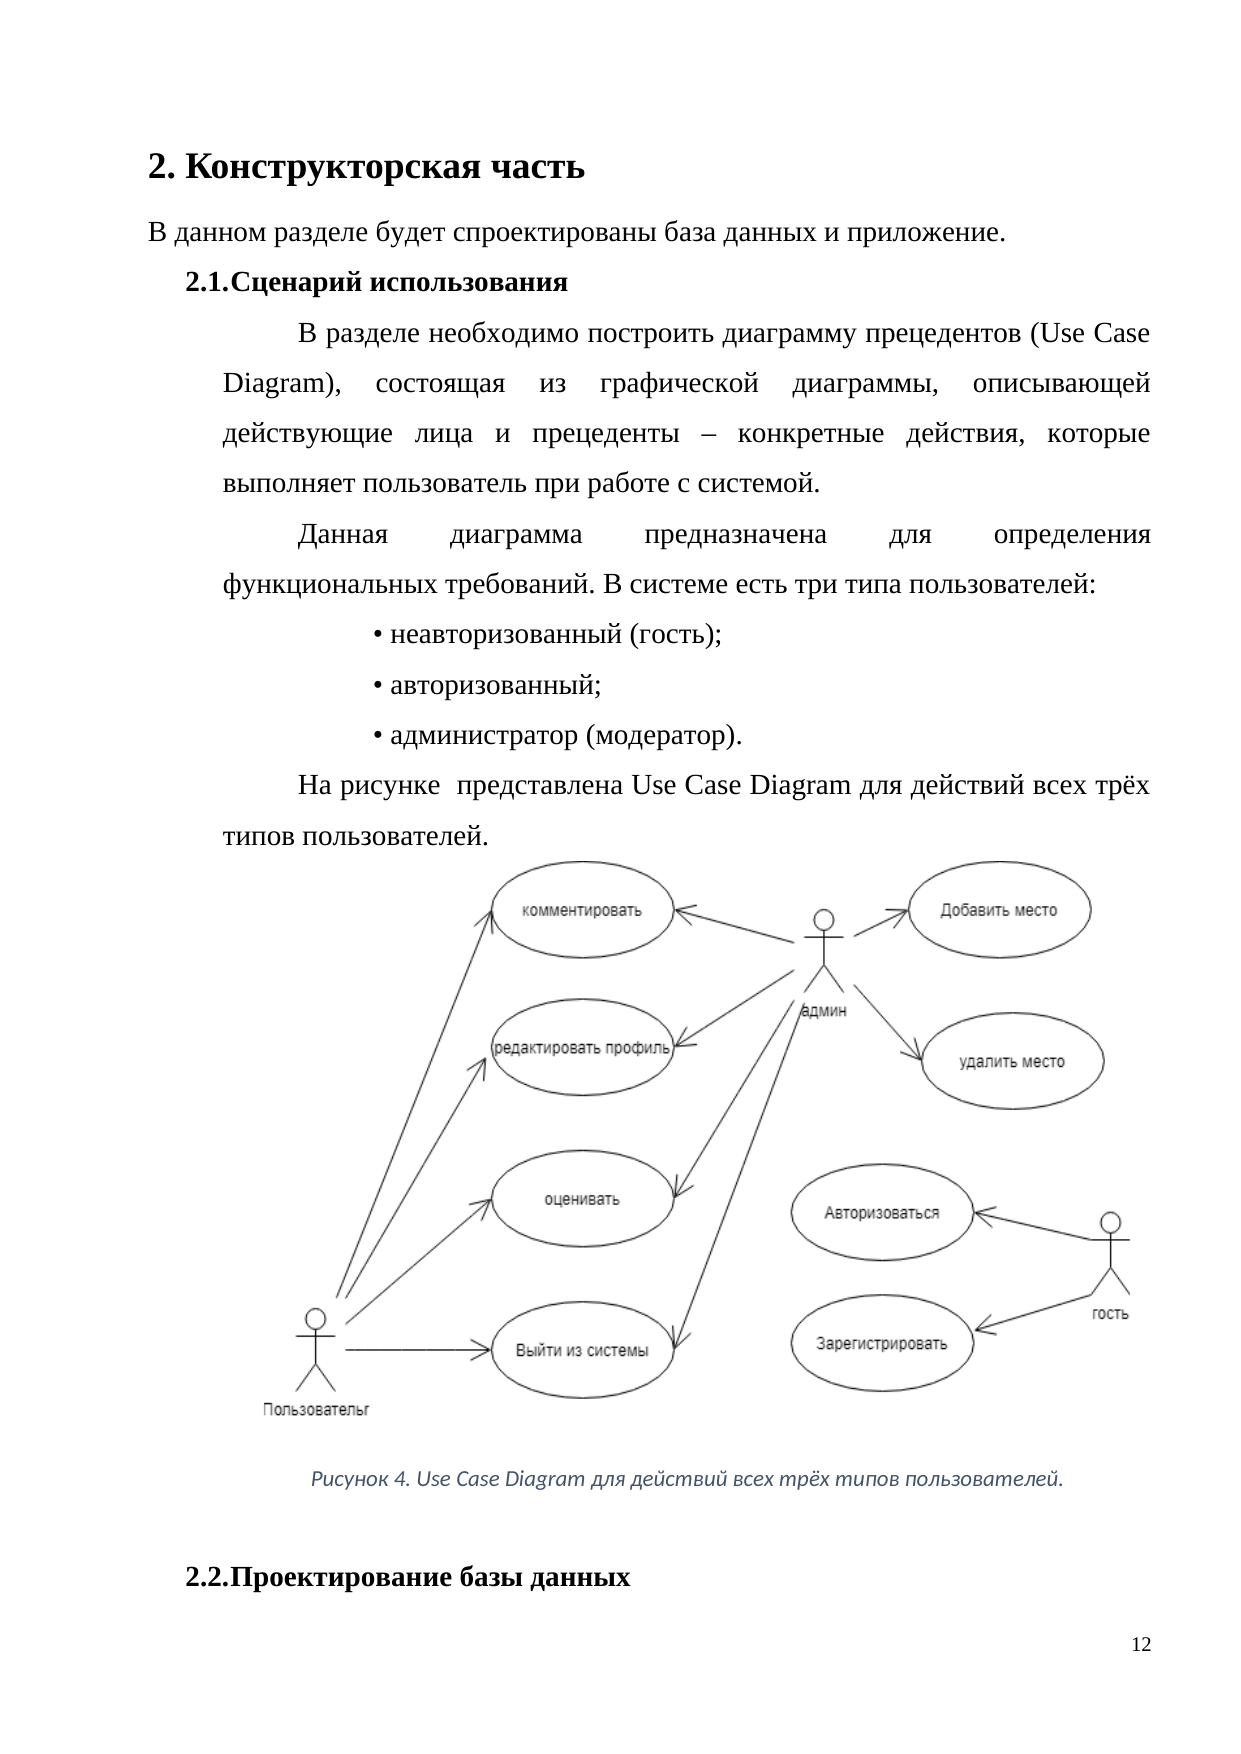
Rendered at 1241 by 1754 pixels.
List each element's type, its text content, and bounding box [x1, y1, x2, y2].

picture [263, 861, 1131, 1421]
text В данном разделе будет спроектированы база данных и приложение. [148, 214, 1152, 248]
text В разделе необходимо построить диаграмму прецедентов (Use Case Diagram), состоящая из графической диаграммы, описывающей действующие лица и прецеденты – конкретные действия, которые выполняет пользователь при работе с системой. [223, 315, 1152, 499]
text • администратор (модератор). [298, 717, 1152, 751]
text Данная диаграмма предназначена для определения функциональных требований. В системе есть три типа пользователей: [223, 516, 1152, 600]
text • авторизованный; [298, 667, 1152, 700]
list Проектирование базы данных [185, 1559, 1152, 1592]
text • неавторизованный (гость); [298, 617, 1152, 650]
text На рисунке представлена Use Case Diagram для действий всех трёх типов пользователей. [223, 767, 1152, 851]
title Конструкторская часть [148, 143, 1152, 186]
list Сценарий использования [185, 264, 1152, 298]
